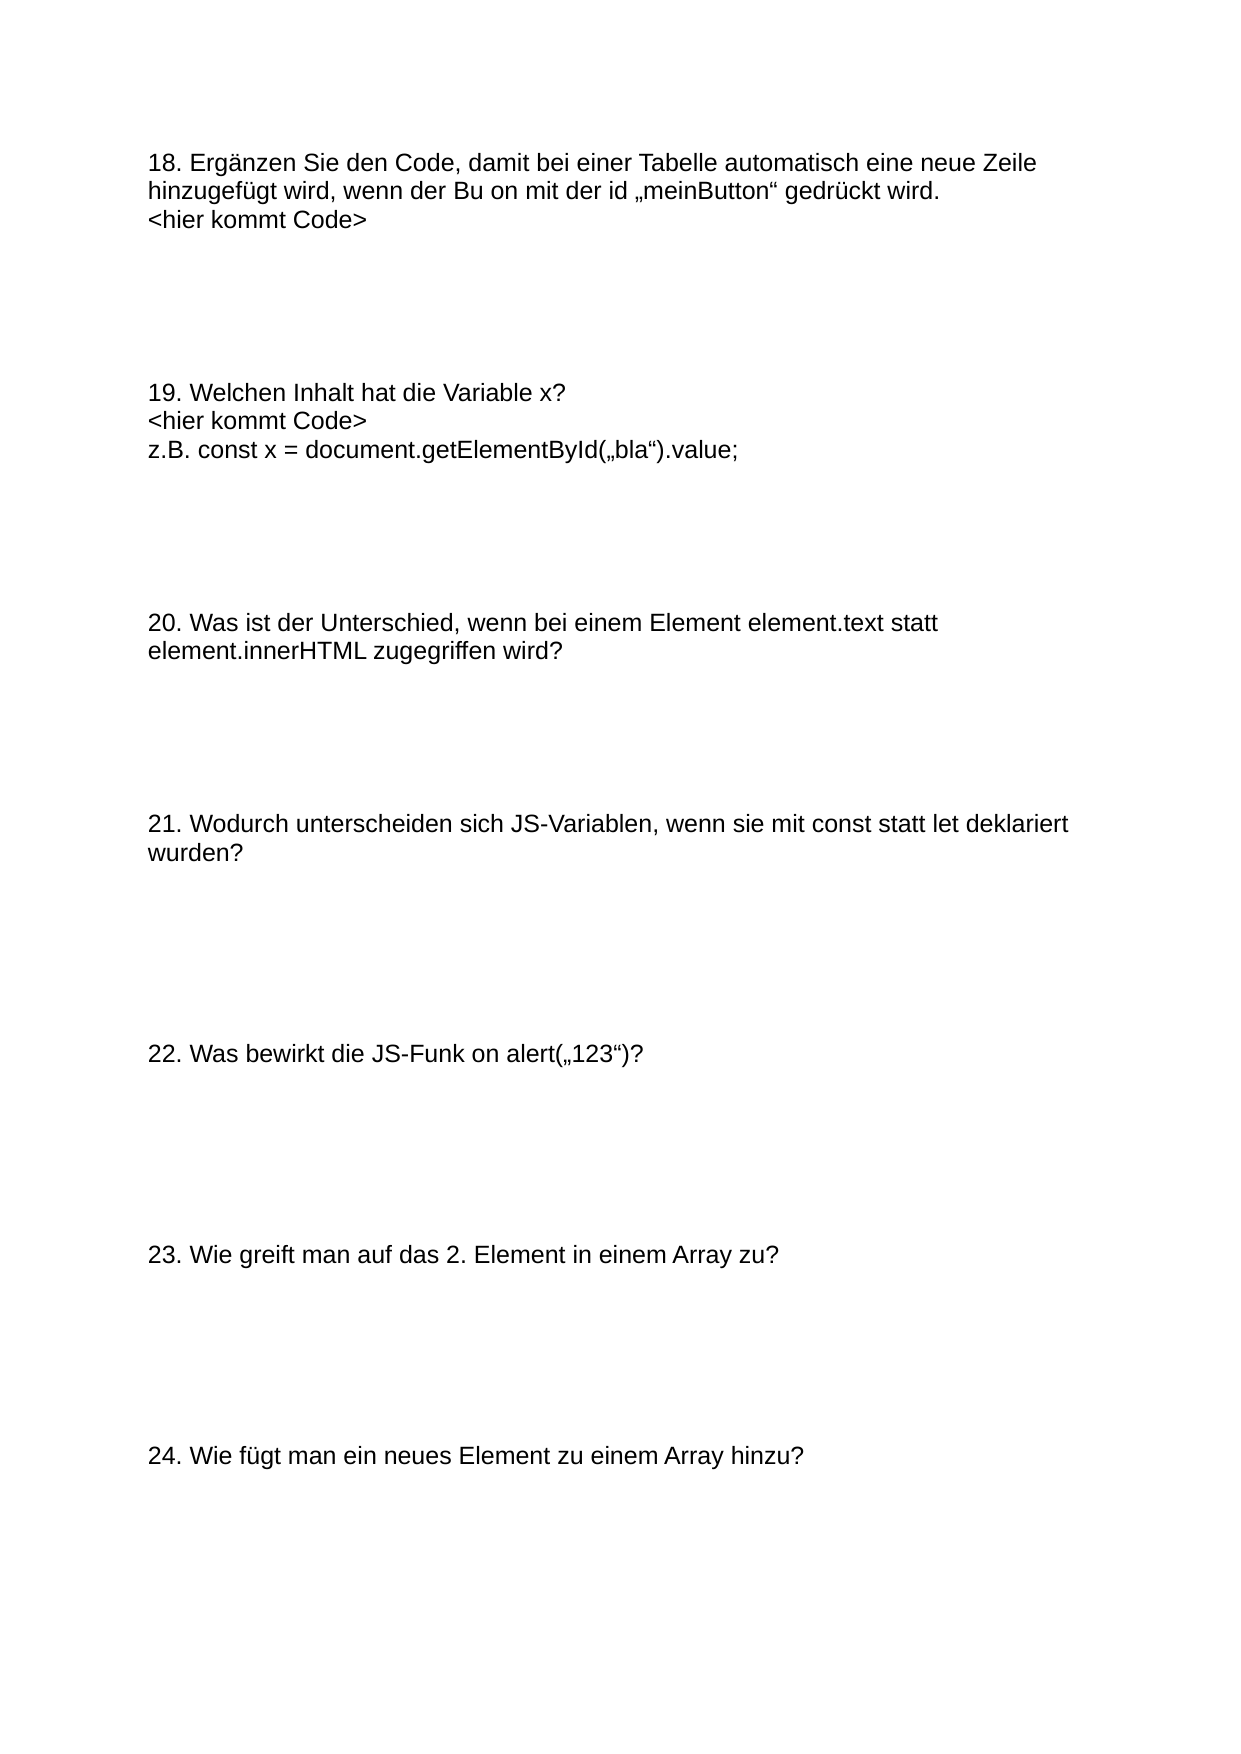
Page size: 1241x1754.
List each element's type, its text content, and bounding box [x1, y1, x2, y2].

list 22. Was bewirkt die JS-Funk on alert(„123“)? [148, 1039, 1093, 1068]
list 24. Wie fügt man ein neues Element zu einem Array hinzu? [148, 1441, 1093, 1470]
list 21. Wodurch unterscheiden sich JS-Variablen, wenn sie mit const statt let deklariert wurden? [148, 809, 1093, 866]
list 19. Welchen Inhalt hat die Variable x? <hier kommt Code> z.B. const x = document.getElementById(„bla“).value; [148, 378, 1093, 464]
list 23. Wie greift man auf das 2. Element in einem Array zu? [148, 1240, 1093, 1269]
list 20. Was ist der Unterschied, wenn bei einem Element element.text statt element.innerHTML zugegriffen wird? [148, 608, 1093, 665]
list 18. Ergänzen Sie den Code, damit bei einer Tabelle automatisch eine neue Zeile hinzugefügt wird, wenn der Bu on mit der id „meinButton“ gedrückt wird. <hier kommt Code> [148, 148, 1093, 234]
